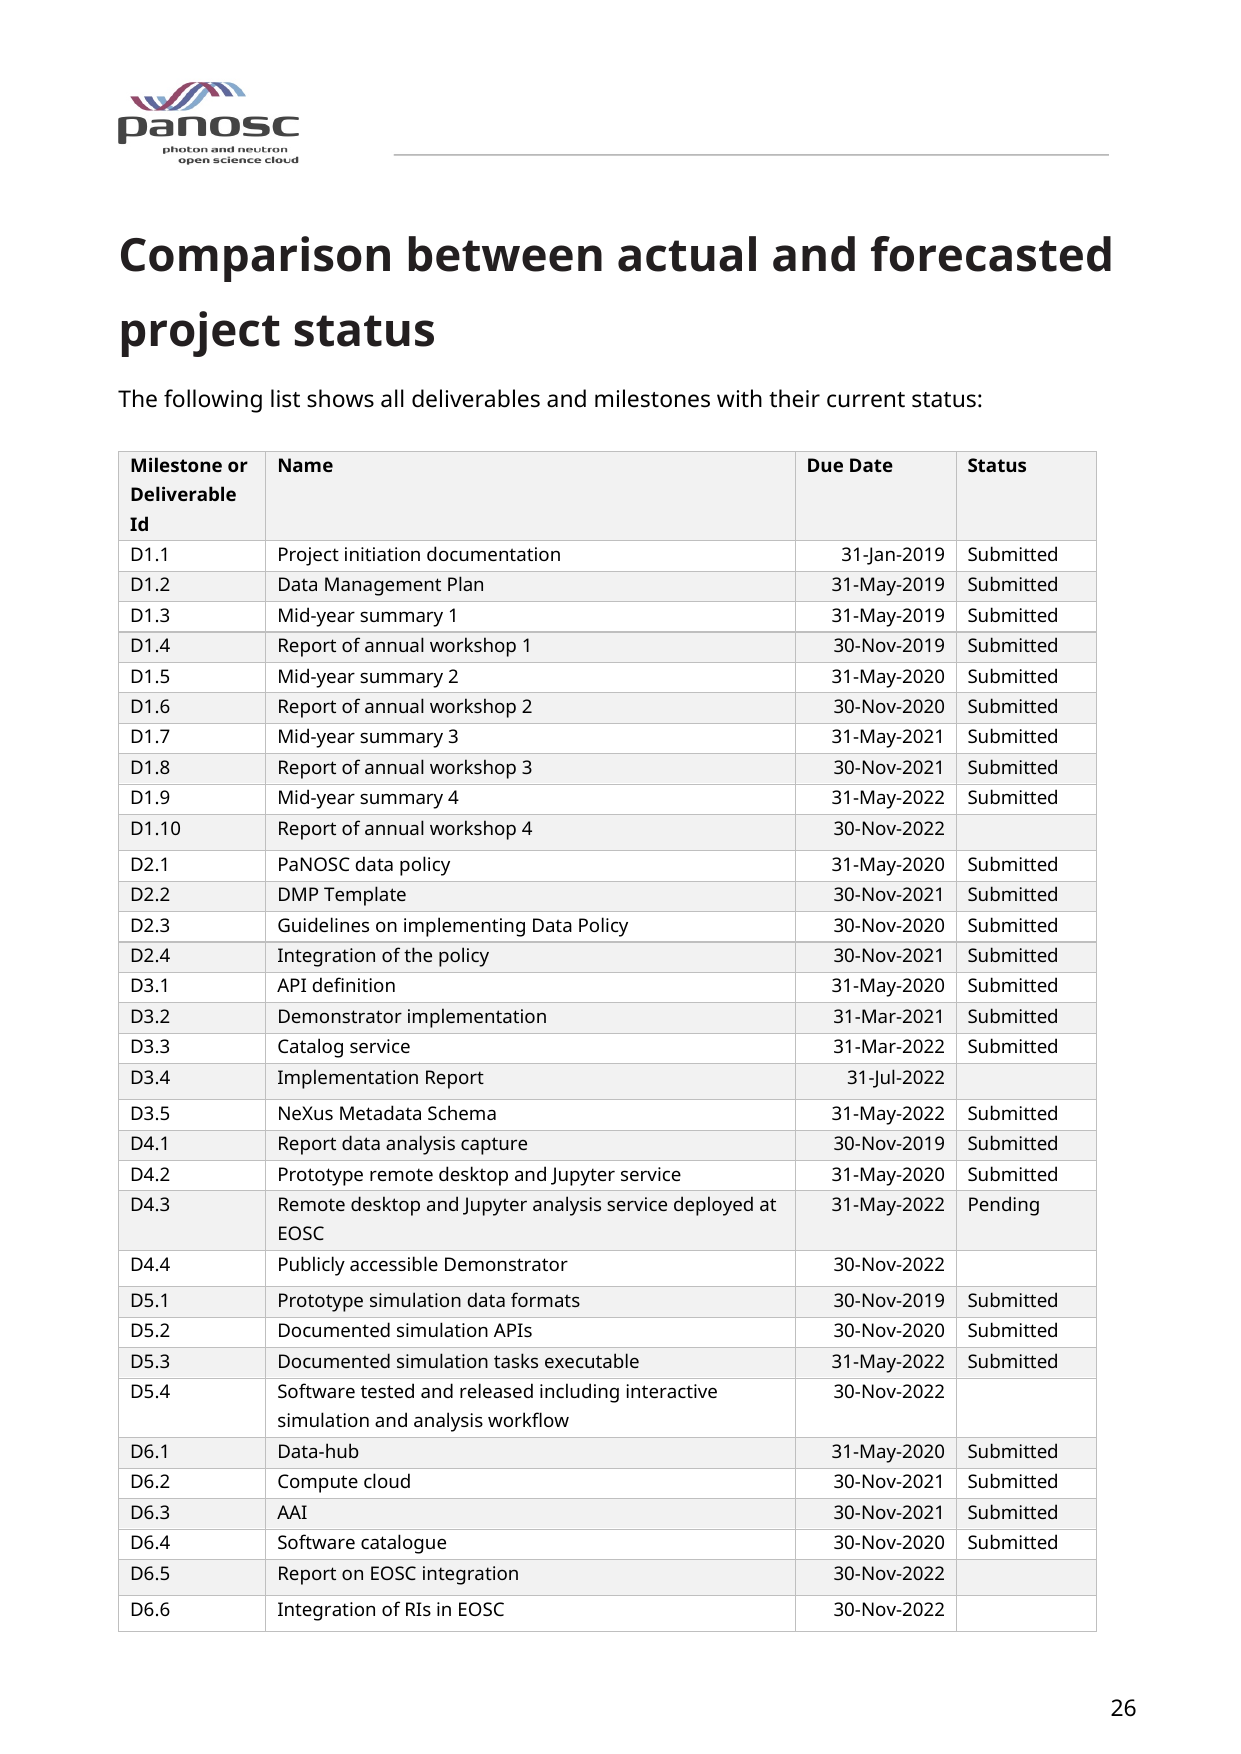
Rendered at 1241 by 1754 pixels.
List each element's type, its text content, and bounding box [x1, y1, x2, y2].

table_cell Submitted [957, 1438, 1096, 1468]
table_cell Submitted [957, 602, 1096, 631]
table_cell 31-May-2020 [796, 1438, 956, 1468]
table_cell Prototype remote desktop and Jupyter service [266, 1161, 795, 1190]
table_cell 31-May-2019 [796, 572, 956, 601]
table_cell Report of annual workshop 1 [266, 633, 795, 662]
table_cell 30-Nov-2020 [796, 693, 956, 723]
table_cell Remote desktop and Jupyter analysis service deployed at EOSC [266, 1191, 795, 1250]
table_cell 30-Nov-2019 [796, 1131, 956, 1160]
table_cell Project initiation documentation [266, 541, 795, 571]
table_cell D4.4 [119, 1251, 265, 1286]
table_cell Mid-year summary 3 [266, 724, 795, 753]
table_cell 30-Nov-2022 [796, 815, 956, 850]
table_cell Integration of the policy [266, 943, 795, 972]
table_cell 30-Nov-2020 [796, 1530, 956, 1559]
table_header Milestone or Deliverable Id [119, 452, 265, 540]
table_cell 31-May-2020 [796, 1161, 956, 1190]
table_cell Report of annual workshop 3 [266, 754, 795, 783]
table_cell Submitted [957, 1034, 1096, 1063]
table_cell 30-Nov-2020 [796, 1318, 956, 1347]
table_cell Mid-year summary 1 [266, 602, 795, 631]
table_cell D6.5 [119, 1560, 265, 1595]
table_cell D1.6 [119, 693, 265, 723]
table_cell Documented simulation tasks executable [266, 1348, 795, 1377]
table_cell D1.1 [119, 541, 265, 571]
table_cell Submitted [957, 633, 1096, 662]
table_cell D6.1 [119, 1438, 265, 1468]
table_cell Compute cloud [266, 1469, 795, 1498]
table_cell [957, 1251, 1096, 1286]
table_cell API definition [266, 973, 795, 1002]
table_cell Submitted [957, 851, 1096, 881]
table_cell D6.4 [119, 1530, 265, 1559]
table_cell Submitted [957, 1469, 1096, 1498]
picture [118, 60, 1109, 193]
text The following list shows all deliverables and milestones with their current status: [118, 382, 1137, 414]
table_cell 30-Nov-2020 [796, 912, 956, 941]
table_header Due Date [796, 452, 956, 540]
table_cell 30-Nov-2021 [796, 1469, 956, 1498]
table_cell 30-Nov-2021 [796, 882, 956, 911]
table_header Name [266, 452, 795, 540]
table_cell D3.1 [119, 973, 265, 1002]
table_cell AAI [266, 1499, 795, 1528]
table_cell [957, 1560, 1096, 1595]
table_cell D6.6 [119, 1596, 265, 1631]
table_cell 30-Nov-2019 [796, 633, 956, 662]
table_cell Submitted [957, 1161, 1096, 1190]
table_cell Integration of RIs in EOSC [266, 1596, 795, 1631]
table_cell Submitted [957, 1100, 1096, 1129]
table_cell Submitted [957, 754, 1096, 783]
table_cell 30-Nov-2022 [796, 1379, 956, 1437]
table_cell 31-May-2020 [796, 851, 956, 881]
table_cell D1.2 [119, 572, 265, 601]
table_cell Mid-year summary 4 [266, 785, 795, 814]
table_cell 31-May-2022 [796, 1100, 956, 1129]
table_cell D3.2 [119, 1003, 265, 1033]
table_cell D3.5 [119, 1100, 265, 1129]
table_cell Software catalogue [266, 1530, 795, 1559]
table_cell 31-May-2022 [796, 785, 956, 814]
table_cell PaNOSC data policy [266, 851, 795, 881]
table_cell D5.3 [119, 1348, 265, 1377]
table_cell 30-Nov-2022 [796, 1560, 956, 1595]
table_cell Prototype simulation data formats [266, 1287, 795, 1317]
table_cell D1.10 [119, 815, 265, 850]
table_cell D6.3 [119, 1499, 265, 1528]
table_cell 30-Nov-2021 [796, 943, 956, 972]
table_cell Submitted [957, 1499, 1096, 1528]
table_cell 31-May-2020 [796, 663, 956, 692]
table_cell D2.2 [119, 882, 265, 911]
table_cell D6.2 [119, 1469, 265, 1498]
table_cell DMP Template [266, 882, 795, 911]
table_cell 31-Jul-2022 [796, 1064, 956, 1099]
table_cell D1.8 [119, 754, 265, 783]
table_cell 31-May-2019 [796, 602, 956, 631]
table_cell Guidelines on implementing Data Policy [266, 912, 795, 941]
table_cell 30-Nov-2022 [796, 1596, 956, 1631]
table_cell Catalog service [266, 1034, 795, 1063]
table_cell Software tested and released including interactive simulation and analysis workflow [266, 1379, 795, 1437]
table_cell Demonstrator implementation [266, 1003, 795, 1033]
table_cell Mid-year summary 2 [266, 663, 795, 692]
table_cell D1.5 [119, 663, 265, 692]
table_cell Submitted [957, 663, 1096, 692]
table_cell D5.4 [119, 1379, 265, 1437]
table_cell D1.7 [119, 724, 265, 753]
table_cell D4.3 [119, 1191, 265, 1250]
table_cell Submitted [957, 912, 1096, 941]
table_cell 31-Mar-2021 [796, 1003, 956, 1033]
table_cell [957, 1064, 1096, 1099]
table_cell NeXus Metadata Schema [266, 1100, 795, 1129]
table_cell 31-May-2021 [796, 724, 956, 753]
table_cell Submitted [957, 724, 1096, 753]
table_cell 30-Nov-2019 [796, 1287, 956, 1317]
table_cell 31-May-2020 [796, 973, 956, 1002]
table_cell Report of annual workshop 4 [266, 815, 795, 850]
table_cell Submitted [957, 785, 1096, 814]
table_cell D1.4 [119, 633, 265, 662]
table_cell D2.1 [119, 851, 265, 881]
table_cell Data Management Plan [266, 572, 795, 601]
table_cell 31-Mar-2022 [796, 1034, 956, 1063]
table_cell D4.2 [119, 1161, 265, 1190]
table_cell D2.3 [119, 912, 265, 941]
table_cell Submitted [957, 1131, 1096, 1160]
table_cell 30-Nov-2021 [796, 754, 956, 783]
table_cell 30-Nov-2022 [796, 1251, 956, 1286]
table_cell Submitted [957, 882, 1096, 911]
table_cell Submitted [957, 1348, 1096, 1377]
table_cell Implementation Report [266, 1064, 795, 1099]
table_cell 30-Nov-2021 [796, 1499, 956, 1528]
table_cell Report on EOSC integration [266, 1560, 795, 1595]
table_cell Submitted [957, 572, 1096, 601]
table_cell [957, 1596, 1096, 1631]
table_cell 31-May-2022 [796, 1191, 956, 1250]
table_cell [957, 815, 1096, 850]
table_cell Report data analysis capture [266, 1131, 795, 1160]
table_cell Report of annual workshop 2 [266, 693, 795, 723]
table_cell Submitted [957, 1318, 1096, 1347]
table_cell D1.9 [119, 785, 265, 814]
table_cell D1.3 [119, 602, 265, 631]
table_cell D5.1 [119, 1287, 265, 1317]
table_cell 31-May-2022 [796, 1348, 956, 1377]
table_cell Pending [957, 1191, 1096, 1250]
subtitle Comparison between actual and forecasted project status [118, 222, 1137, 360]
table_cell Submitted [957, 973, 1096, 1002]
table_cell Documented simulation APIs [266, 1318, 795, 1347]
table_cell 31-Jan-2019 [796, 541, 956, 571]
table_cell Submitted [957, 1003, 1096, 1033]
table_cell Submitted [957, 693, 1096, 723]
table_cell D2.4 [119, 943, 265, 972]
table_cell Data-hub [266, 1438, 795, 1468]
table_cell D3.4 [119, 1064, 265, 1099]
table_cell [957, 1379, 1096, 1437]
table_cell Submitted [957, 943, 1096, 972]
table_cell Submitted [957, 541, 1096, 571]
table_cell D3.3 [119, 1034, 265, 1063]
table_cell D5.2 [119, 1318, 265, 1347]
table_cell Publicly accessible Demonstrator [266, 1251, 795, 1286]
table_cell Submitted [957, 1530, 1096, 1559]
table_cell D4.1 [119, 1131, 265, 1160]
table_header Status [957, 452, 1096, 540]
table_cell Submitted [957, 1287, 1096, 1317]
